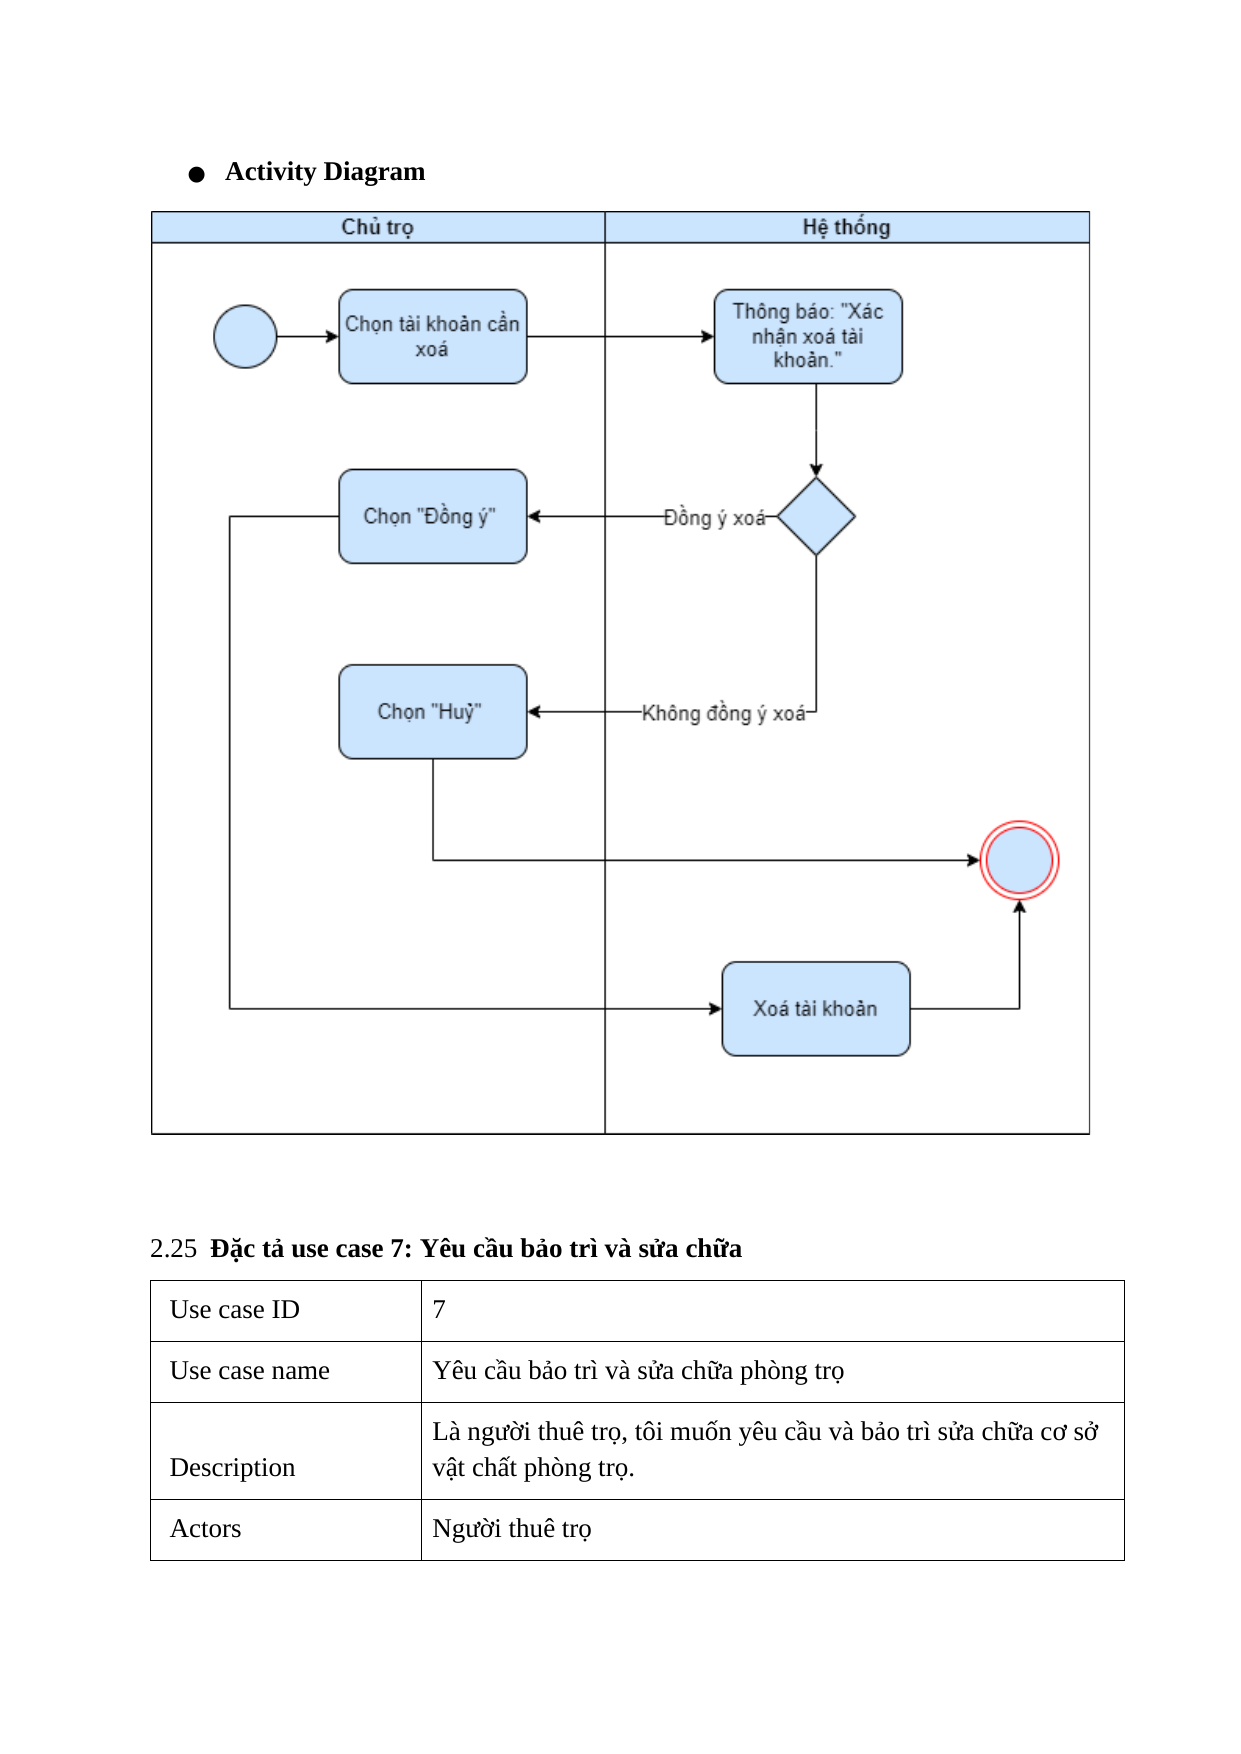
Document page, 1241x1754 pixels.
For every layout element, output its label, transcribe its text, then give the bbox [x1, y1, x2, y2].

table_cell Người thuê trọ [422, 1500, 1124, 1560]
table_cell Description [151, 1403, 421, 1499]
picture [151, 211, 1091, 1135]
table_cell Yêu cầu bảo trì và sửa chữa phòng trọ [422, 1342, 1124, 1402]
subtitle Đặc tả use case 7: Yêu cầu bảo trì và sửa chữa [150, 1232, 1090, 1263]
table_header 7 [422, 1281, 1124, 1341]
table_header Use case ID [151, 1281, 421, 1341]
table_cell Là người thuê trọ, tôi muốn yêu cầu và bảo trì sửa chữa cơ sở vật chất phòng trọ. [422, 1403, 1124, 1499]
table_cell Actors [151, 1500, 421, 1560]
list Activity Diagram [187, 150, 1090, 193]
table_cell Use case name [151, 1342, 421, 1402]
